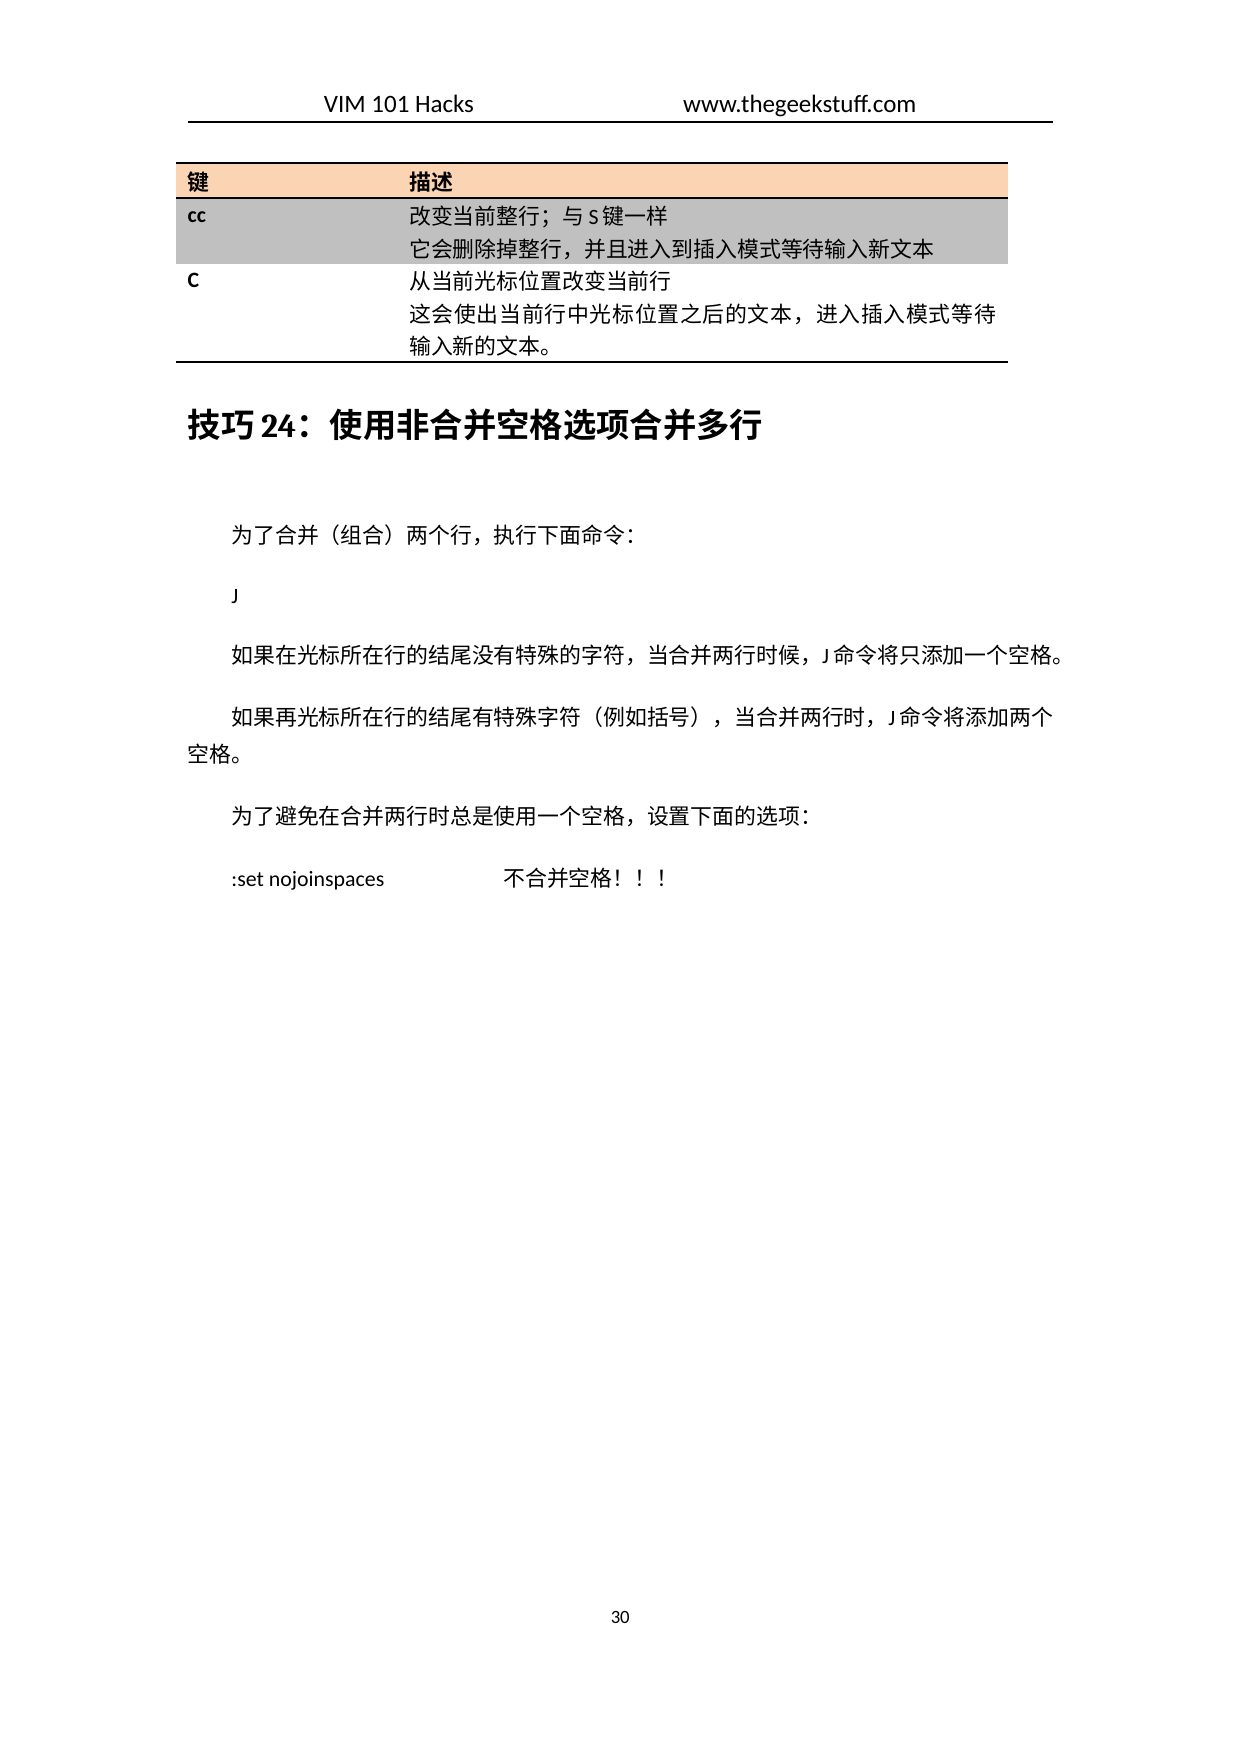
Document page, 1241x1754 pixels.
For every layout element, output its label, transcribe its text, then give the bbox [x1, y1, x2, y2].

text 为了合并（组合）两个行，执行下面命令： [187, 517, 1053, 550]
text :set nojoinspaces 不合并空格！！！ [187, 861, 1053, 893]
table_header 描述 [398, 164, 1008, 197]
table_cell cc [176, 199, 398, 264]
table_header 键 [176, 164, 398, 197]
table_cell 从当前光标位置改变当前行 这会使出当前行中光标位置之后的文本，进入插入模式等待输入新的文本。 [398, 264, 1008, 361]
subtitle 技巧24：使用非合并空格选项合并多行 [187, 390, 1053, 455]
text J [187, 580, 1053, 612]
text 为了避免在合并两行时总是使用一个空格，设置下面的选项： [187, 799, 1053, 831]
text 如果再光标所在行的结尾有特殊字符（例如括号），当合并两行时，J命令将添加两个空格。 [187, 699, 1053, 769]
table_cell C [176, 264, 398, 361]
table_cell 改变当前整行；与S键一样 它会删除掉整行，并且进入到插入模式等待输入新文本 [398, 199, 1008, 264]
text 如果在光标所在行的结尾没有特殊的字符，当合并两行时候，J命令将只添加一个空格。 [187, 637, 1053, 670]
